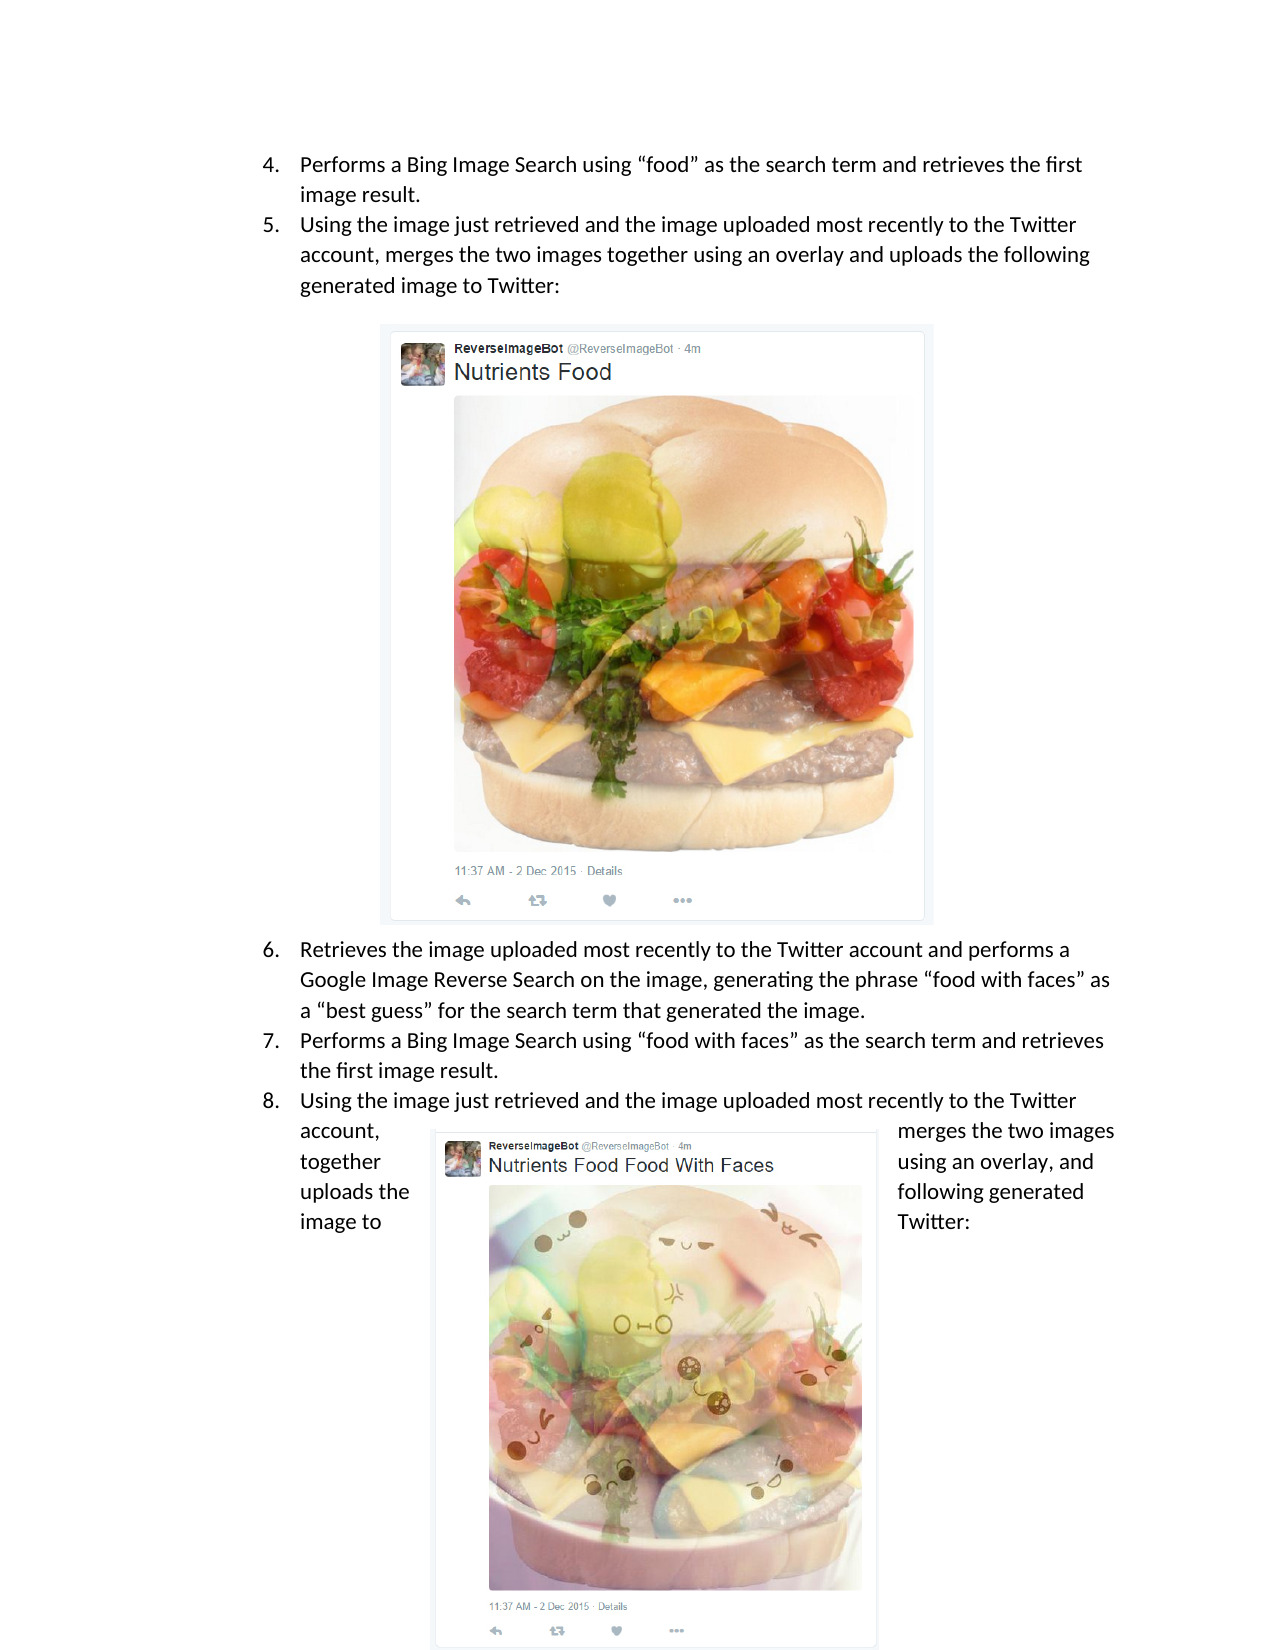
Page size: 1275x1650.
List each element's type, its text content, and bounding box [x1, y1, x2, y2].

list Using the image just retrieved and the image uploaded most recently to the Twitter account, merges the two images together using an overlay and uploads the following generated image to Twitter: [262, 210, 1125, 299]
list Performs a Bing Image Search using “food” as the search term and retrieves the first image result. [262, 150, 1125, 208]
list Using the image just retrieved and the image uploaded most recently to the Twitter account, merges the two images together using an overlay, and uploads the following generated image to Twitter: [262, 1086, 1125, 1235]
picture [380, 324, 934, 925]
picture [430, 1129, 879, 1650]
list Performs a Bing Image Search using “food with faces” as the search term and retrieves the first image result. [262, 1026, 1125, 1084]
list Retrieves the image uploaded most recently to the Twitter account and performs a Google Image Reverse Search on the image, generating the phrase “food with faces” as a “best guess” for the search term that generated the image. [262, 935, 1125, 1024]
